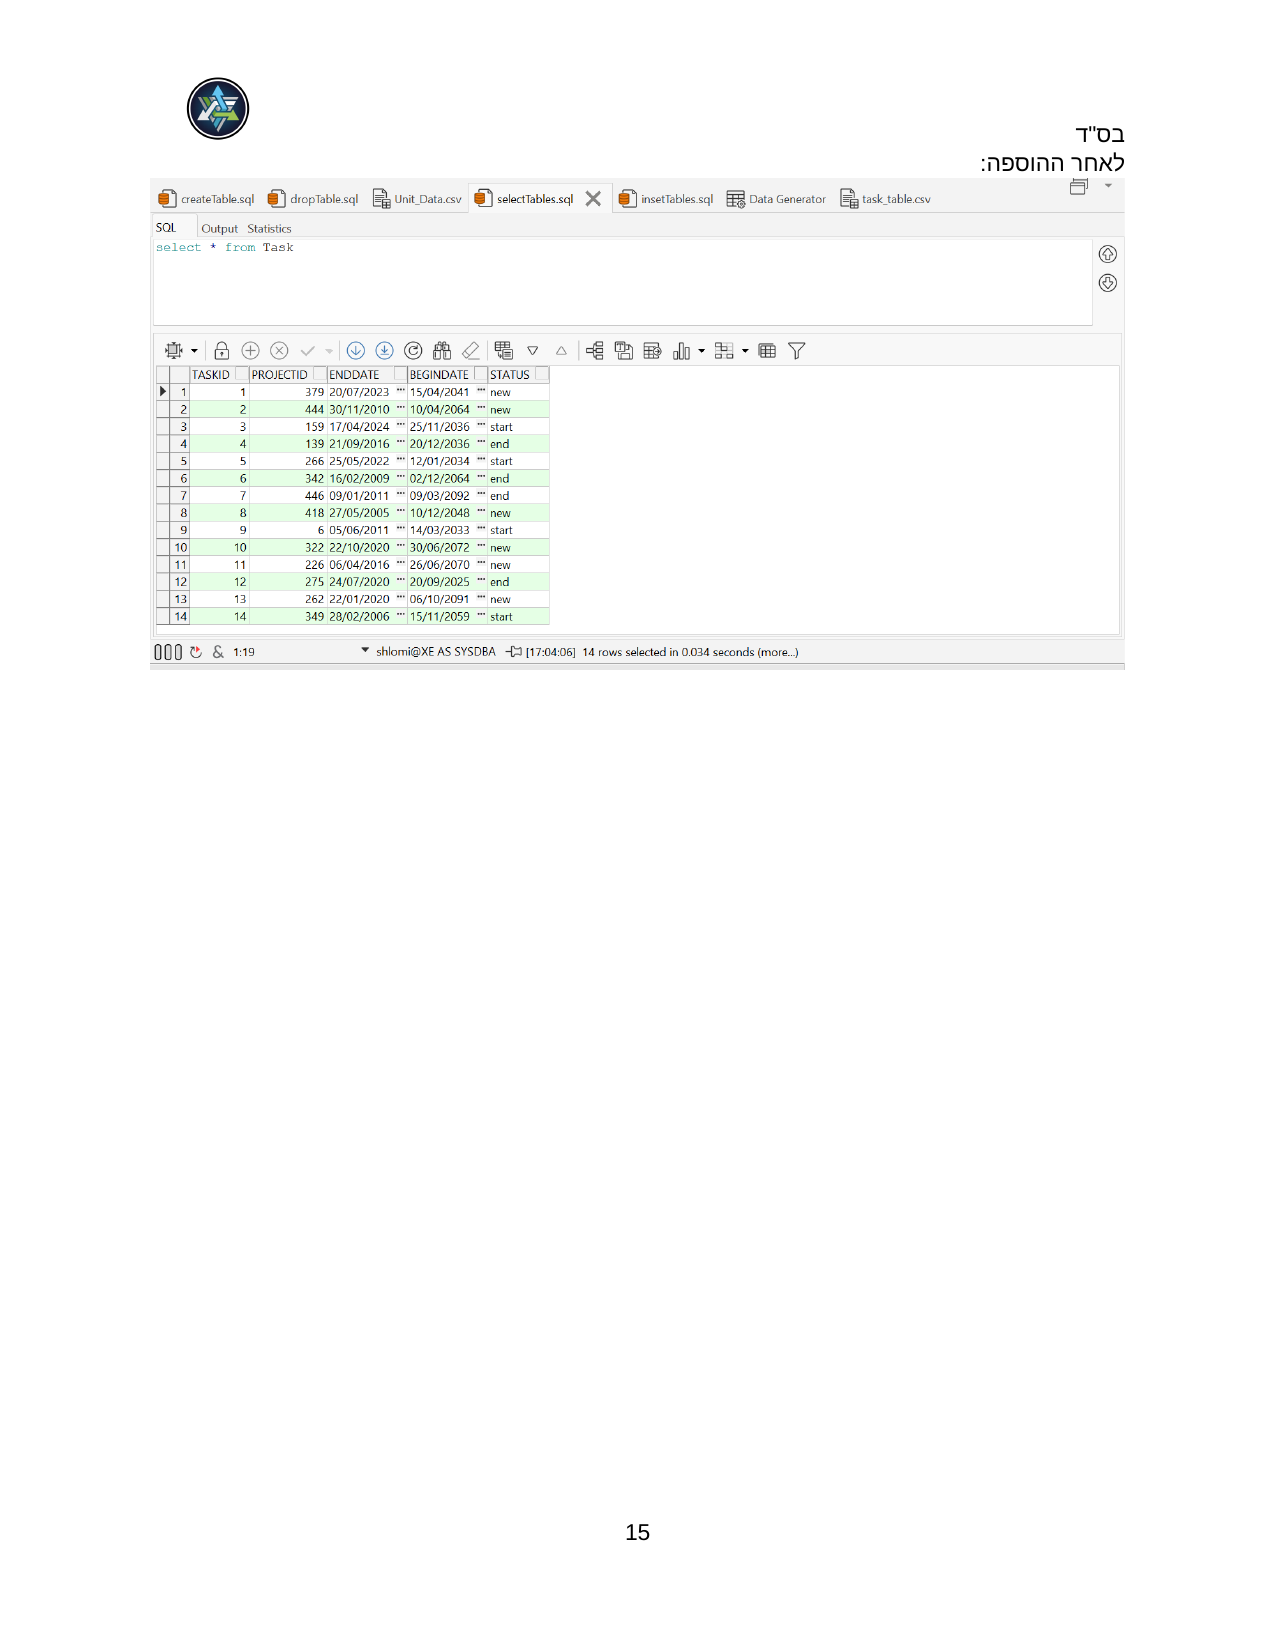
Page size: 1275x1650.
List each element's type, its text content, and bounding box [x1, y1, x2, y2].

picture [184, 73, 252, 143]
picture [150, 178, 1125, 670]
text לאחר ההוספה: [150, 150, 1125, 178]
